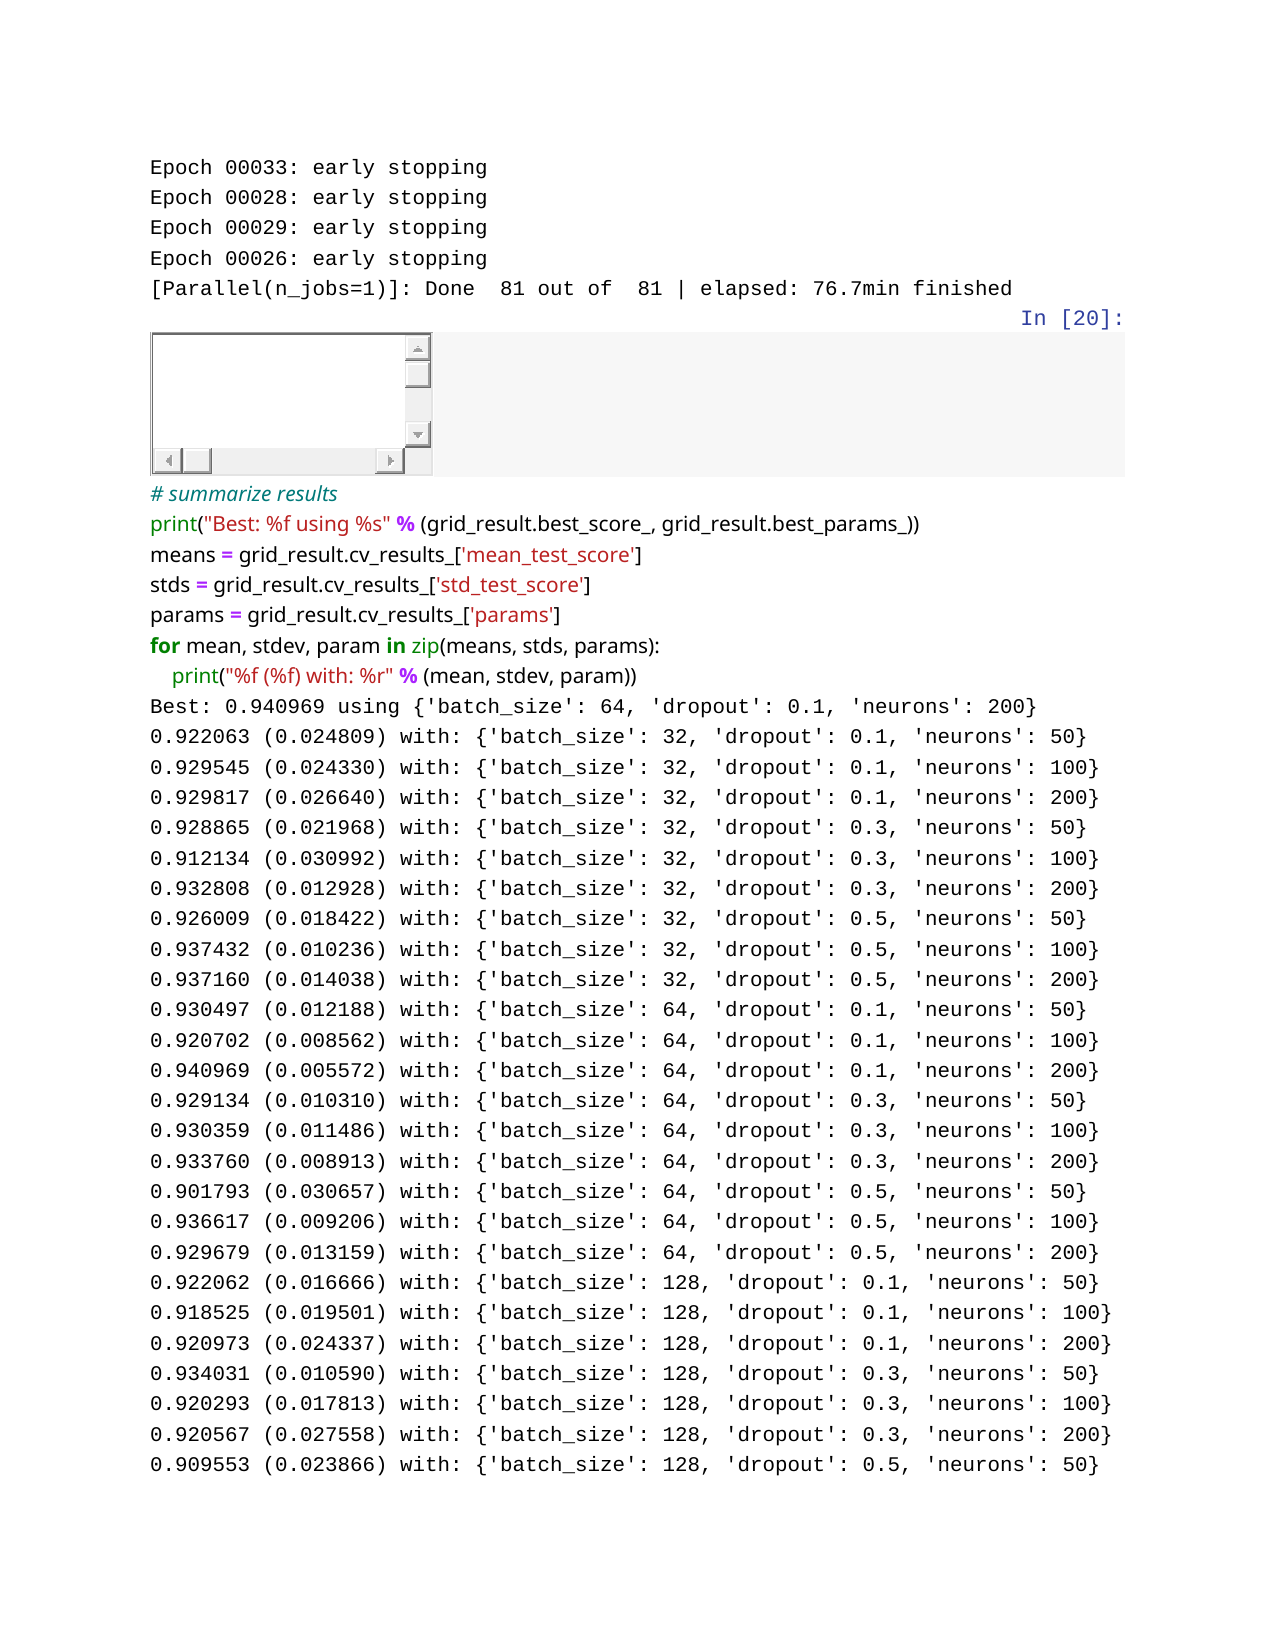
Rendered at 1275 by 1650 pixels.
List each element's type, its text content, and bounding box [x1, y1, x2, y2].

text 0.929134 (0.010310) with: {'batch_size': 64, 'dropout': 0.3, 'neurons': 50} [150, 1083, 1125, 1114]
text print("%f (%f) with: %r" % (mean, stdev, param)) [150, 659, 1125, 689]
text 0.928865 (0.021968) with: {'batch_size': 32, 'dropout': 0.3, 'neurons': 50} [150, 811, 1125, 841]
text 0.937432 (0.010236) with: {'batch_size': 32, 'dropout': 0.5, 'neurons': 100} [150, 932, 1125, 962]
text 0.930497 (0.012188) with: {'batch_size': 64, 'dropout': 0.1, 'neurons': 50} [150, 993, 1125, 1023]
text 0.920702 (0.008562) with: {'batch_size': 64, 'dropout': 0.1, 'neurons': 100} [150, 1023, 1125, 1053]
text means = grid_result.cv_results_['mean_test_score'] [150, 538, 1125, 568]
text [Parallel(n_jobs=1)]: Done 81 out of 81 | elapsed: 76.7min finished [150, 271, 1125, 302]
text 0.934031 (0.010590) with: {'batch_size': 128, 'dropout': 0.3, 'neurons': 50} [150, 1356, 1125, 1387]
text # summarize results [150, 477, 1125, 508]
text 0.926009 (0.018422) with: {'batch_size': 32, 'dropout': 0.5, 'neurons': 50} [150, 902, 1125, 932]
text 0.922063 (0.024809) with: {'batch_size': 32, 'dropout': 0.1, 'neurons': 50} [150, 720, 1125, 750]
text 0.929817 (0.026640) with: {'batch_size': 32, 'dropout': 0.1, 'neurons': 200} [150, 780, 1125, 811]
text params = grid_result.cv_results_['params'] [150, 598, 1125, 629]
text 0.922062 (0.016666) with: {'batch_size': 128, 'dropout': 0.1, 'neurons': 50} [150, 1265, 1125, 1296]
text 0.920567 (0.027558) with: {'batch_size': 128, 'dropout': 0.3, 'neurons': 200} [150, 1417, 1125, 1447]
text Epoch 00026: early stopping [150, 241, 1125, 271]
text 0.937160 (0.014038) with: {'batch_size': 32, 'dropout': 0.5, 'neurons': 200} [150, 962, 1125, 993]
text Best: 0.940969 using {'batch_size': 64, 'dropout': 0.1, 'neurons': 200} [150, 689, 1125, 720]
text 0.901793 (0.030657) with: {'batch_size': 64, 'dropout': 0.5, 'neurons': 50} [150, 1174, 1125, 1205]
text 0.929679 (0.013159) with: {'batch_size': 64, 'dropout': 0.5, 'neurons': 200} [150, 1235, 1125, 1265]
text 0.909553 (0.023866) with: {'batch_size': 128, 'dropout': 0.5, 'neurons': 50} [150, 1447, 1125, 1478]
text 0.932808 (0.012928) with: {'batch_size': 32, 'dropout': 0.3, 'neurons': 200} [150, 871, 1125, 902]
text Epoch 00028: early stopping [150, 180, 1125, 211]
text Epoch 00033: early stopping [150, 150, 1125, 180]
text 0.920293 (0.017813) with: {'batch_size': 128, 'dropout': 0.3, 'neurons': 100} [150, 1387, 1125, 1417]
text 0.933760 (0.008913) with: {'batch_size': 64, 'dropout': 0.3, 'neurons': 200} [150, 1144, 1125, 1174]
text 0.940969 (0.005572) with: {'batch_size': 64, 'dropout': 0.1, 'neurons': 200} [150, 1053, 1125, 1083]
text 0.920973 (0.024337) with: {'batch_size': 128, 'dropout': 0.1, 'neurons': 200} [150, 1326, 1125, 1356]
text In [20]: [150, 302, 1125, 332]
text for mean, stdev, param in zip(means, stds, params): [150, 629, 1125, 659]
text 0.936617 (0.009206) with: {'batch_size': 64, 'dropout': 0.5, 'neurons': 100} [150, 1205, 1125, 1235]
text stds = grid_result.cv_results_['std_test_score'] [150, 568, 1125, 598]
text 0.929545 (0.024330) with: {'batch_size': 32, 'dropout': 0.1, 'neurons': 100} [150, 750, 1125, 780]
text 0.918525 (0.019501) with: {'batch_size': 128, 'dropout': 0.1, 'neurons': 100} [150, 1296, 1125, 1326]
text 0.930359 (0.011486) with: {'batch_size': 64, 'dropout': 0.3, 'neurons': 100} [150, 1114, 1125, 1144]
text print("Best: %f using %s" % (grid_result.best_score_, grid_result.best_params_)) [150, 508, 1125, 538]
text 0.912134 (0.030992) with: {'batch_size': 32, 'dropout': 0.3, 'neurons': 100} [150, 841, 1125, 871]
text Epoch 00029: early stopping [150, 211, 1125, 241]
